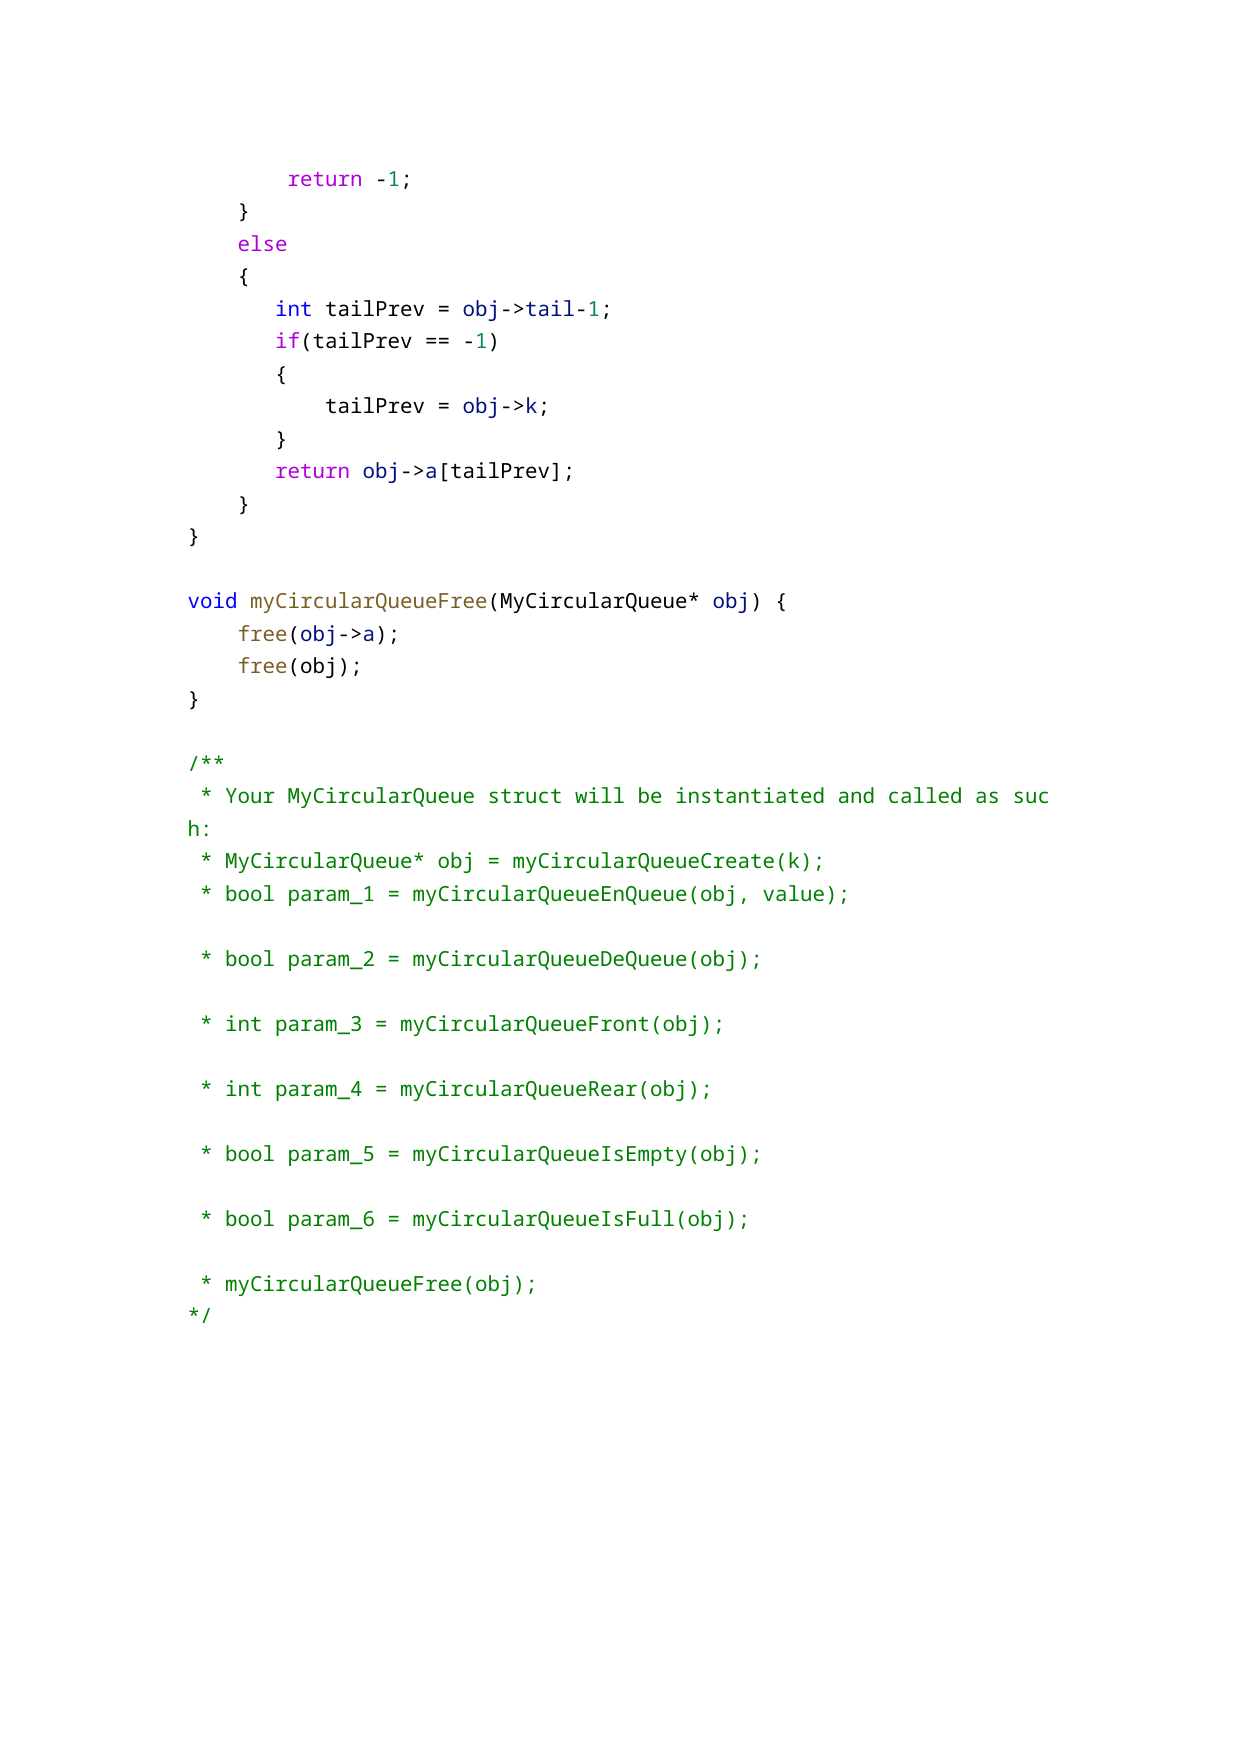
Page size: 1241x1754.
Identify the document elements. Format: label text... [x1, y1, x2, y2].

text * Your MyCircularQueue struct will be instantiated and called as such: [187, 779, 1053, 844]
text * bool param_1 = myCircularQueueEnQueue(obj, value); [187, 877, 1053, 909]
text { [187, 259, 1053, 292]
text } [187, 487, 1053, 519]
text return obj->a[tailPrev]; [187, 454, 1053, 487]
text return -1; [187, 162, 1053, 194]
text * int param_3 = myCircularQueueFront(obj); [187, 1007, 1053, 1039]
text /** [187, 747, 1053, 779]
text } [187, 682, 1053, 714]
text } [187, 422, 1053, 454]
text free(obj->a); [187, 617, 1053, 649]
text */ [187, 1299, 1053, 1332]
text * MyCircularQueue* obj = myCircularQueueCreate(k); [187, 844, 1053, 877]
text } [187, 194, 1053, 227]
text else [187, 227, 1053, 259]
text * bool param_5 = myCircularQueueIsEmpty(obj); [187, 1137, 1053, 1169]
text tailPrev = obj->k; [187, 389, 1053, 422]
text free(obj); [187, 649, 1053, 682]
text * int param_4 = myCircularQueueRear(obj); [187, 1072, 1053, 1104]
text int tailPrev = obj->tail-1; [187, 292, 1053, 324]
text * myCircularQueueFree(obj); [187, 1267, 1053, 1299]
text void myCircularQueueFree(MyCircularQueue* obj) { [187, 584, 1053, 617]
text * bool param_2 = myCircularQueueDeQueue(obj); [187, 942, 1053, 974]
text if(tailPrev == -1) [187, 324, 1053, 357]
text { [187, 357, 1053, 389]
text * bool param_6 = myCircularQueueIsFull(obj); [187, 1202, 1053, 1234]
text } [187, 519, 1053, 552]
